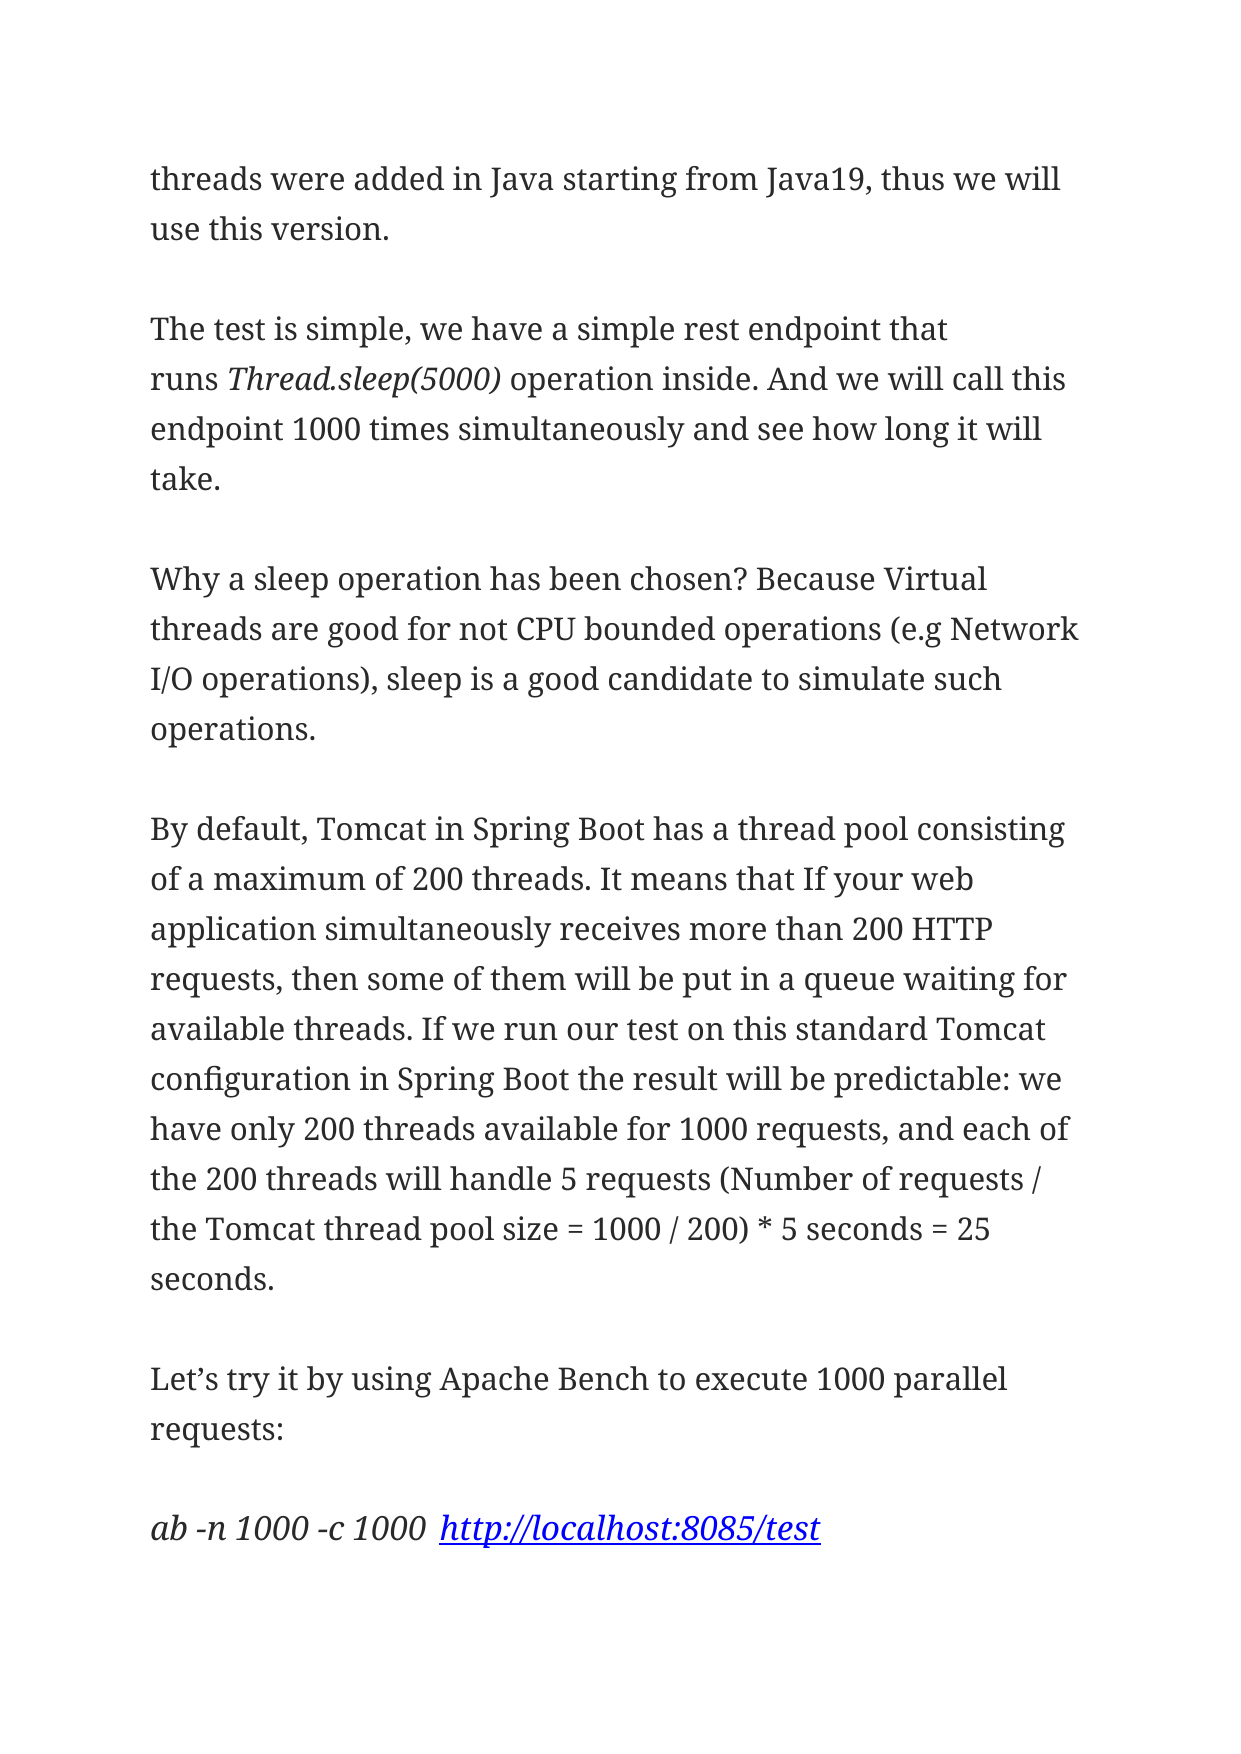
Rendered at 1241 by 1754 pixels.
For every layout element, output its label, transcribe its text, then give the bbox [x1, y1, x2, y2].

text By default, Tomcat in Spring Boot has a thread pool consisting of a maximum of 200 threads. It means that If your web application simultaneously receives more than 200 HTTP requests, then some of them will be put in a queue waiting for available threads. If we run our test on this standard Tomcat configuration in Spring Boot the result will be predictable: we have only 200 threads available for 1000 requests, and each of the 200 threads will handle 5 requests (Number of requests / the Tomcat thread pool size = 1000 / 200) * 5 seconds = 25 seconds. [150, 800, 1090, 1300]
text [150, 150, 1090, 250]
text Why a sleep operation has been chosen? Because Virtual threads are good for not CPU bounded operations (e.g Network I/O operations), sleep is a good candidate to simulate such operations. [150, 550, 1090, 750]
text The test is simple, we have a simple rest endpoint that runs Thread.sleep(5000) operation inside. And we will call this endpoint 1000 times simultaneously and see how long it will take. [150, 300, 1090, 500]
text ab -n 1000 -c 1000 http://localhost:8085/test [150, 1500, 1090, 1550]
text Let’s try it by using Apache Bench to execute 1000 parallel requests: [150, 1350, 1090, 1450]
